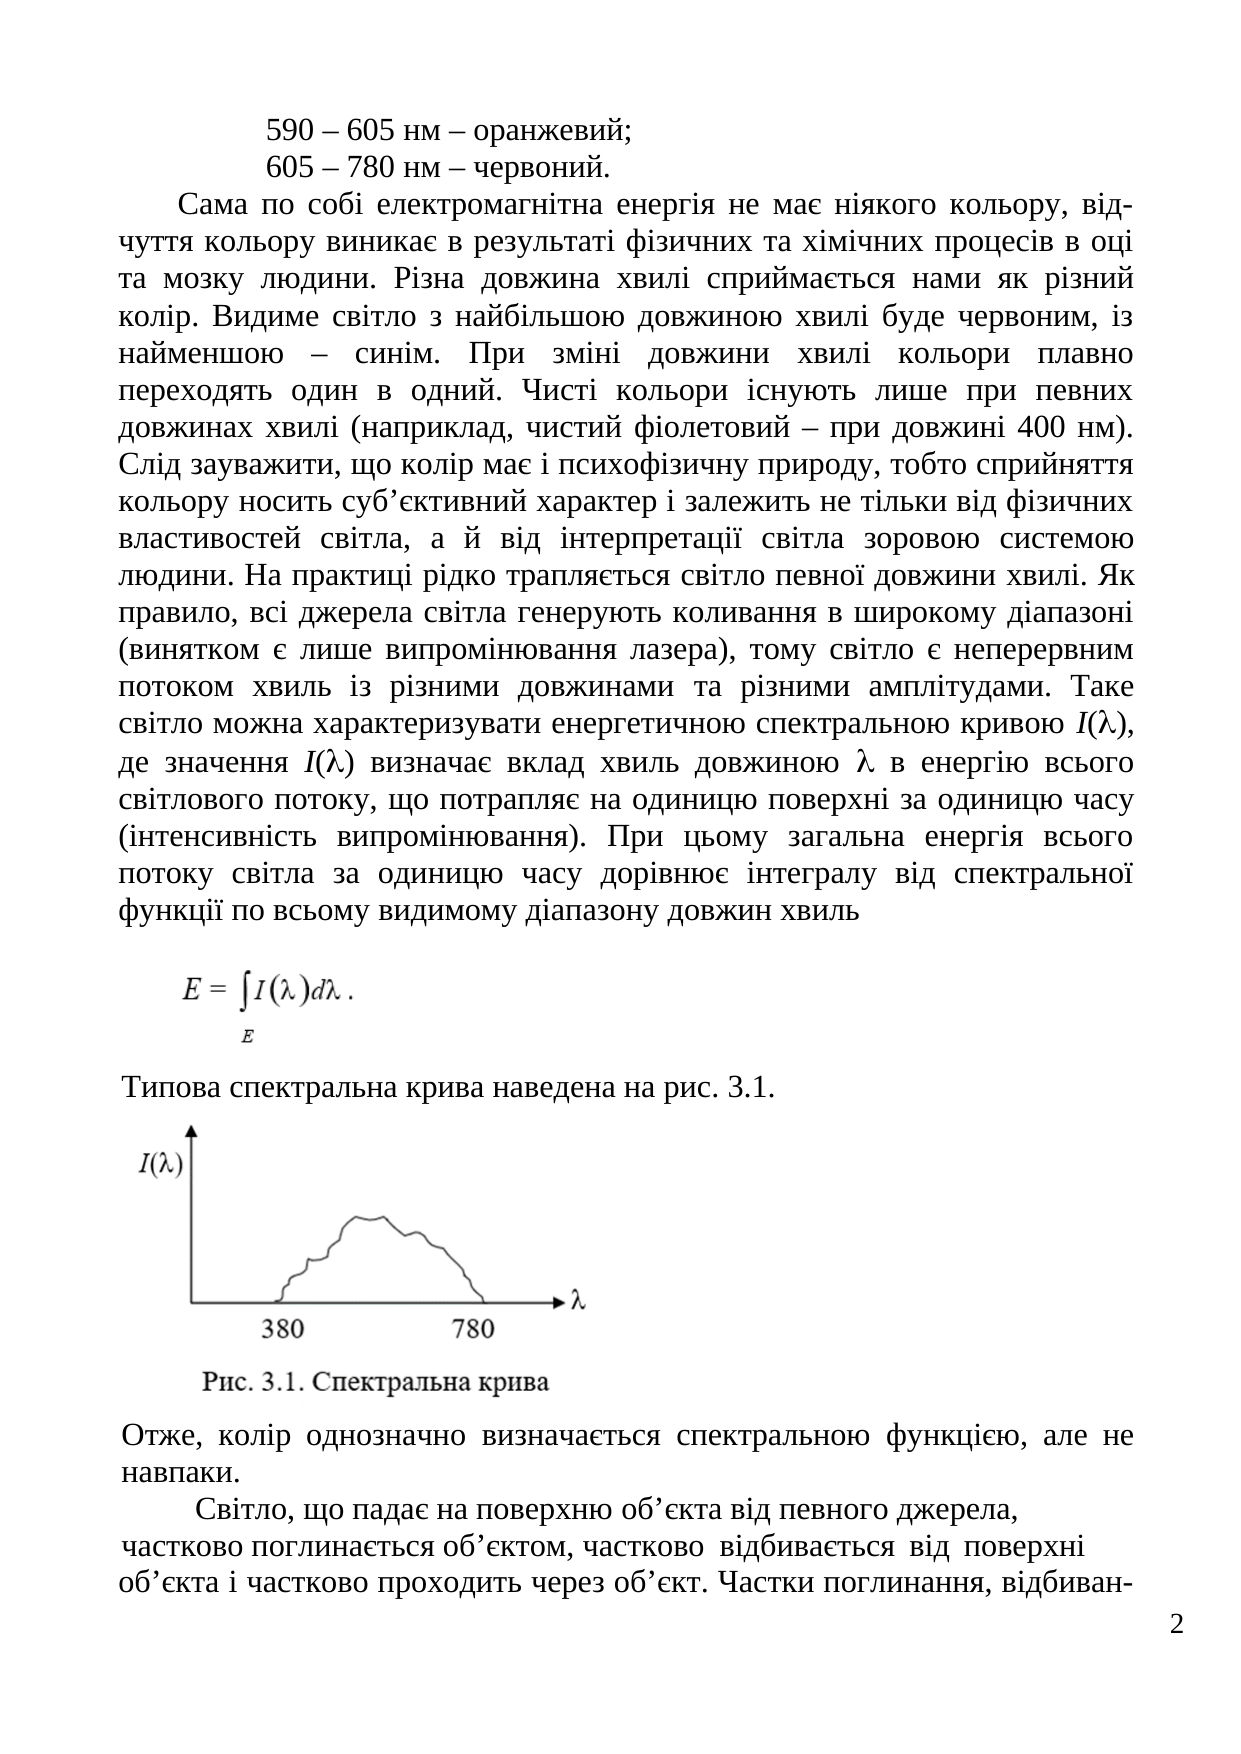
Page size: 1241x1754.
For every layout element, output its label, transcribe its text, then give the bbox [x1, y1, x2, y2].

text Отже, колір однозначно визначається спектральною функцією, але не навпаки. [121, 1415, 1135, 1489]
text частково поглинається об’єктом, частково відбивається від поверхні [121, 1527, 1135, 1564]
text Світло, що падає на поверхню об’єкта від певного джерела, [121, 1489, 1135, 1527]
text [118, 1564, 1135, 1600]
text 605 – 780 нм – червоний. [266, 147, 1184, 184]
picture [121, 1112, 597, 1407]
picture [177, 964, 357, 1059]
text 590 – 605 нм – оранжевий; [266, 110, 1184, 147]
text Сама по собі електромагнітна енергія не має ніякого кольору, від- чуття кольору виникає в результаті фізичних та хімічних процесів в оці та мозку людини. Різна довжина хвилі сприймається нами як різний колір. Видиме світло з найбільшою довжиною хвилі буде червоним, із найменшою – синім. При зміні довжини хвилі кольори плавно переходять один в одний. Чисті кольори існують лише при певних довжинах хвилі (наприклад, чистий фіолетовий – при довжині 400 нм). Слід зауважити, що колір має і психофізичну природу, тобто сприйняття кольору носить суб’єктивний характер і залежить не тільки від фізичних властивостей світла, а й від інтерпретації світла зоровою системою людини. На практиці рідко трапляється світло певної довжини хвилі. Як правило, всі джерела світла генерують коливання в широкому діапазоні (винятком є лише випромінювання лазера), тому світло є неперервним потоком хвиль із різними довжинами та різними амплітудами. Таке світло можна характеризувати енергетичною спектральною кривою I(), де значення I() визначає вклад хвиль довжиною  в енергію всього світлового потоку, що потрапляє на одиницю поверхні за одиницю часу (інтенсивність випромінювання). При цьому загальна енергія всього потоку світла за одиницю часу дорівнює інтегралу від спектральної функції по всьому видимому діапазону довжин хвиль [118, 184, 1135, 928]
text Типова спектральна крива наведена на рис. 3.1. [121, 1067, 1135, 1104]
